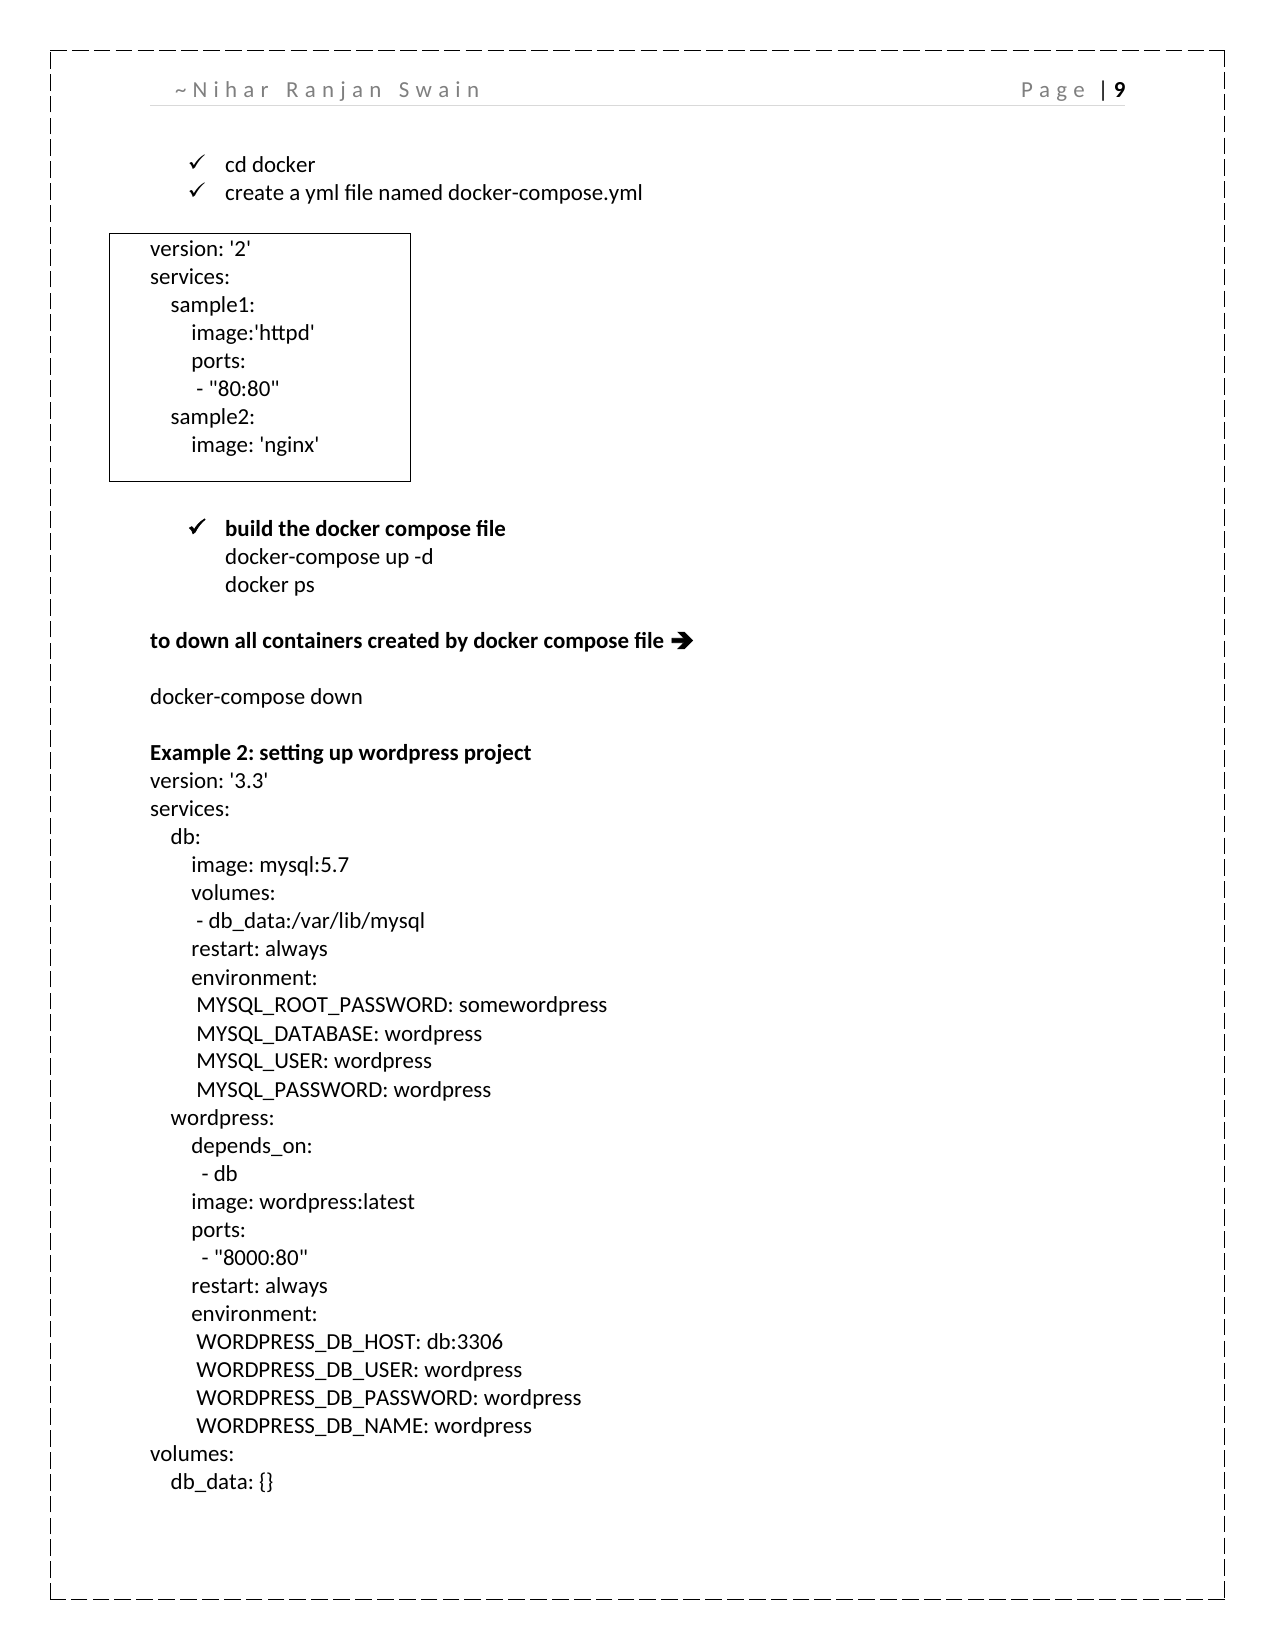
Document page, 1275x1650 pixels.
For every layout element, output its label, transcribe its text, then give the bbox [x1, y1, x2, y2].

list create a yml file named docker-compose.yml [187, 178, 1125, 206]
text WORDPRESS_DB_HOST: db:3306 [150, 1327, 1125, 1355]
text ports: [150, 346, 1125, 374]
text - db [150, 1159, 1125, 1187]
text db_data: {} [150, 1467, 1125, 1495]
text wordpress: [150, 1103, 1125, 1131]
text Example 2: setting up wordpress project [150, 738, 1125, 766]
text depends_on: [150, 1131, 1125, 1159]
text volumes: [150, 1439, 1125, 1467]
text environment: [150, 1299, 1125, 1327]
text - db_data:/var/lib/mysql [150, 907, 1125, 934]
text restart: always [150, 1271, 1125, 1299]
text sample1: [150, 290, 1125, 318]
text services: [150, 794, 1125, 822]
text sample2: [150, 402, 1125, 430]
text docker-compose up -d [150, 542, 1125, 570]
text MYSQL_USER: wordpress [150, 1047, 1125, 1075]
text MYSQL_DATABASE: wordpress [150, 1019, 1125, 1047]
text MYSQL_ROOT_PASSWORD: somewordpress [150, 991, 1125, 1019]
text to down all containers created by docker compose file [150, 626, 1125, 654]
text environment: [150, 963, 1125, 991]
text restart: always [150, 934, 1125, 963]
text version: '3.3' [150, 766, 1125, 794]
text volumes: [150, 878, 1125, 907]
text version: '2' [150, 234, 1125, 262]
text WORDPRESS_DB_PASSWORD: wordpress [150, 1383, 1125, 1411]
text image: wordpress:latest [150, 1187, 1125, 1215]
text - "8000:80" [150, 1243, 1125, 1271]
text WORDPRESS_DB_USER: wordpress [150, 1355, 1125, 1383]
text services: [150, 262, 1125, 290]
text WORDPRESS_DB_NAME: wordpress [150, 1411, 1125, 1439]
text MYSQL_PASSWORD: wordpress [150, 1075, 1125, 1103]
text image: mysql:5.7 [150, 851, 1125, 878]
text - "80:80" [150, 374, 1125, 402]
text docker ps [150, 570, 1125, 598]
text image: 'nginx' [150, 430, 1125, 458]
text image:'httpd' [150, 318, 1125, 346]
text db: [150, 822, 1125, 851]
text ports: [150, 1215, 1125, 1243]
list build the docker compose file [187, 514, 1125, 542]
list cd docker [187, 150, 1125, 178]
text docker-compose down [150, 682, 1125, 710]
